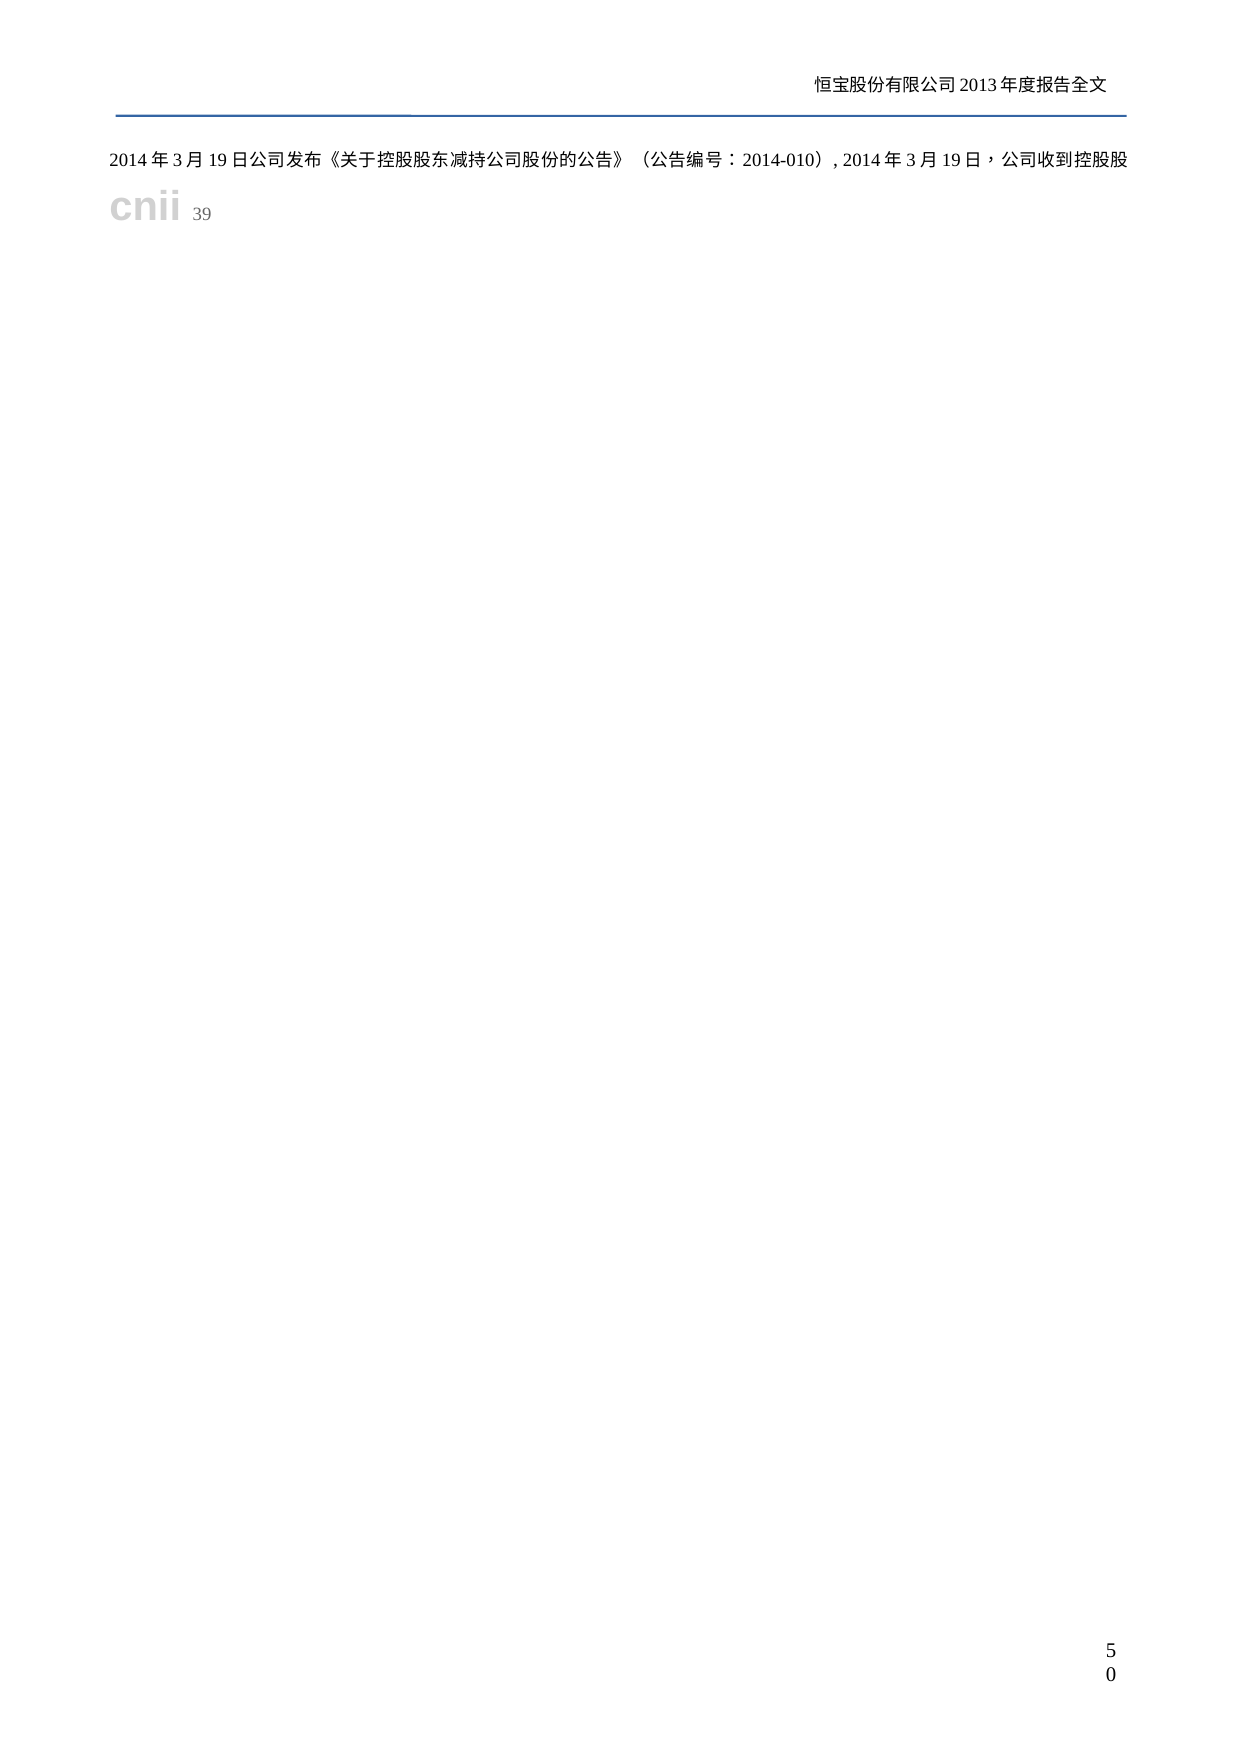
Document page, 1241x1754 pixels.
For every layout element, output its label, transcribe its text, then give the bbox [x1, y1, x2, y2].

text 2014年3月19日公司发布《关于控股股东减持公司股份的公告》（公告编号：2014-010）, 2014年3月19日，公司收到控股股 cnii 39 [109, 123, 1129, 231]
